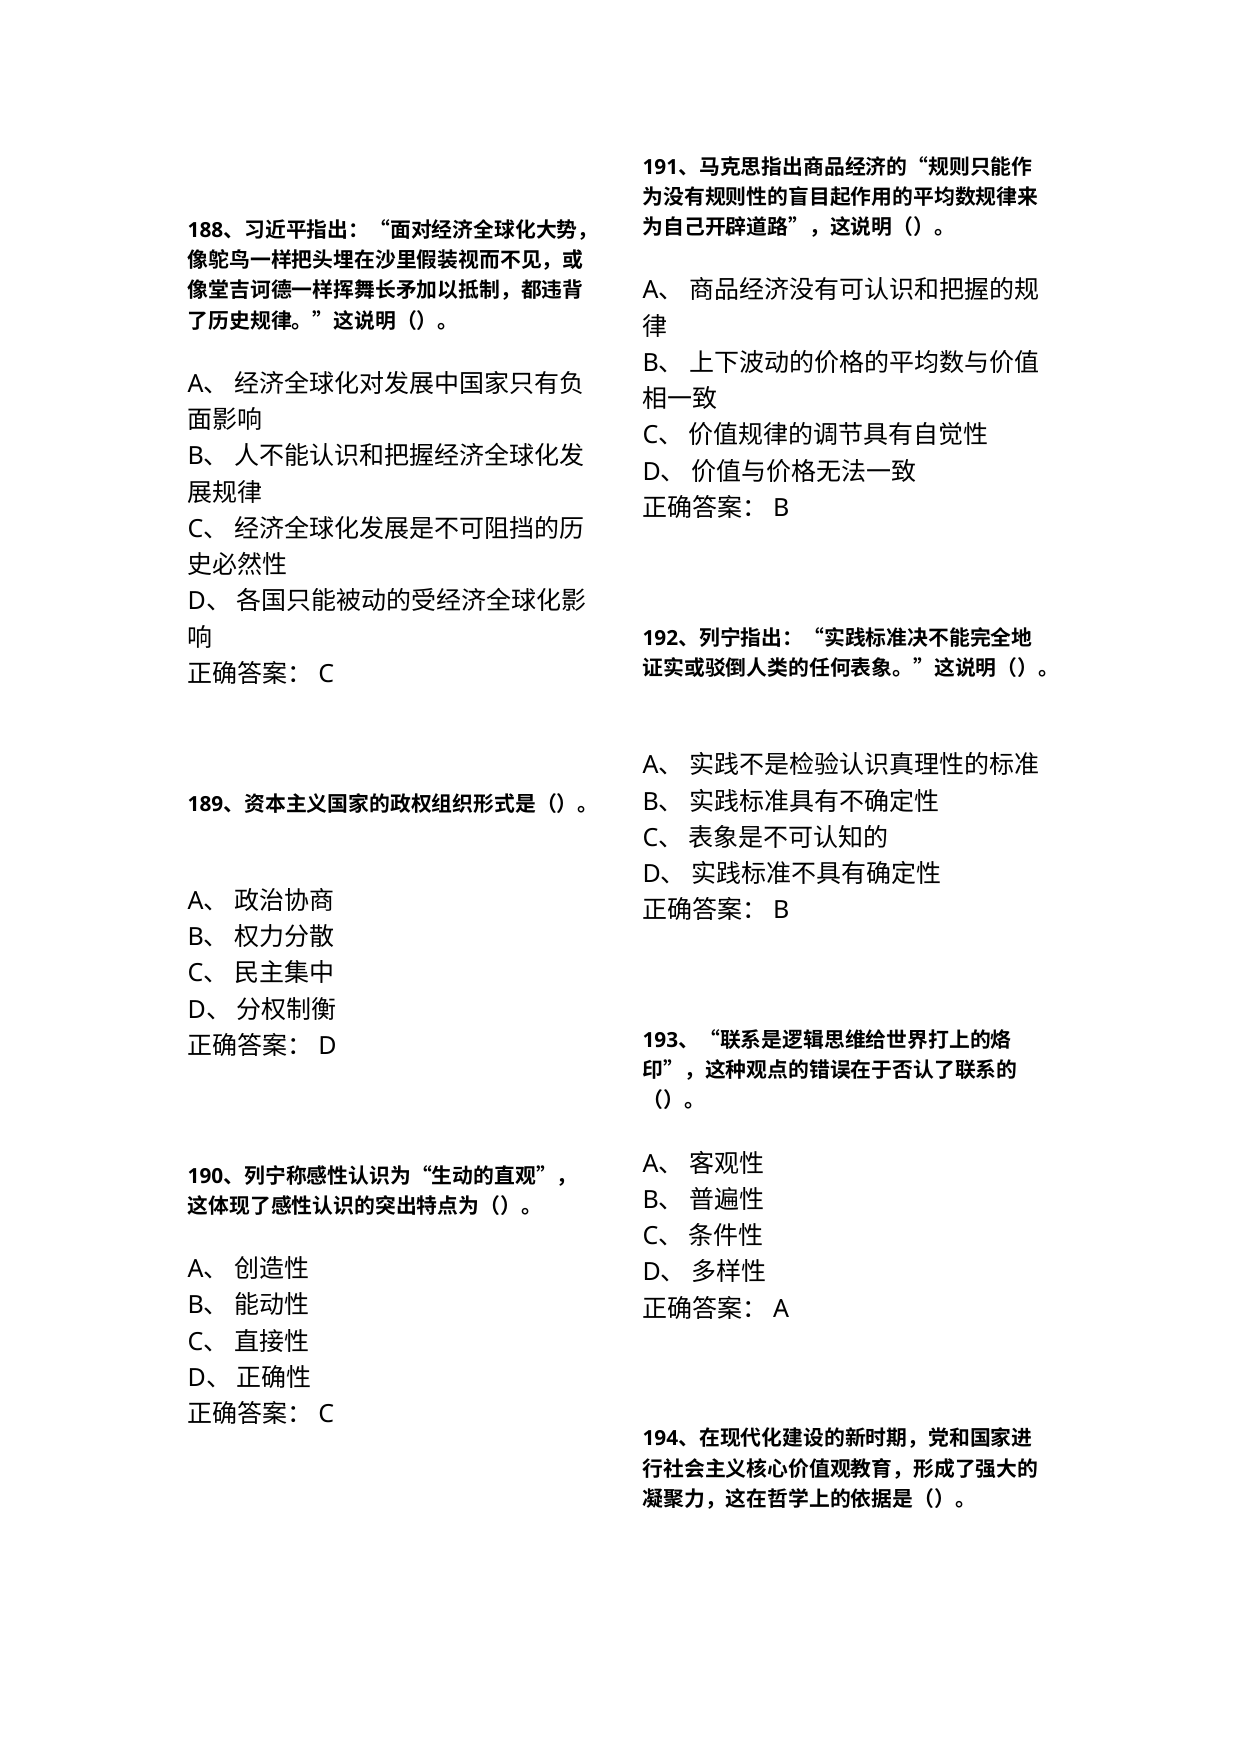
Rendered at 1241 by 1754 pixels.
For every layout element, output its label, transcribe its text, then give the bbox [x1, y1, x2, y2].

text 正确答案： D [187, 1025, 598, 1062]
text C、 条件性 [642, 1216, 1053, 1252]
text D、 实践标准不具有确定性 [642, 853, 1053, 890]
text B、 权力分散 [187, 917, 598, 953]
text D、 多样性 [642, 1252, 1053, 1288]
text D、 正确性 [187, 1357, 598, 1394]
text 190、列宁称感性认识为“生动的直观”，这体现了感性认识的突出特点为（）。 [187, 1159, 598, 1219]
text B、 能动性 [187, 1285, 598, 1321]
text 194、在现代化建设的新时期，党和国家进行社会主义核心价值观教育，形成了强大的凝聚力，这在哲学上的依据是（）。 [642, 1422, 1053, 1512]
text A、 实践不是检验认识真理性的标准 [642, 745, 1053, 781]
text A、 客观性 [642, 1143, 1053, 1179]
text 正确答案： A [642, 1288, 1053, 1324]
text 191、马克思指出商品经济的“规则只能作为没有规则性的盲目起作用的平均数规律来为自己开辟道路”，这说明（）。 [642, 150, 1053, 241]
text B、 人不能认识和把握经济全球化发展规律 [187, 436, 598, 508]
text C、 表象是不可认知的 [642, 817, 1053, 853]
text B、 普遍性 [642, 1179, 1053, 1216]
text C、 经济全球化发展是不可阻挡的历史必然性 [187, 508, 598, 581]
text 189、资本主义国家的政权组织形式是（）。 [187, 787, 598, 851]
text D、 分权制衡 [187, 989, 598, 1025]
text B、 实践标准具有不确定性 [642, 781, 1053, 817]
text 正确答案： B [642, 487, 1053, 524]
text A、 商品经济没有可认识和把握的规律 [642, 270, 1053, 342]
text D、 价值与价格无法一致 [642, 451, 1053, 487]
text 正确答案： C [187, 653, 598, 689]
text B、 上下波动的价格的平均数与价值相一致 [642, 342, 1053, 415]
text D、 各国只能被动的受经济全球化影响 [187, 581, 598, 653]
text A、 经济全球化对发展中国家只有负面影响 [187, 363, 598, 436]
text 192、列宁指出：“实践标准决不能完全地证实或驳倒人类的任何表象。”这说明（）。 [642, 621, 1053, 716]
text 正确答案： B [642, 890, 1053, 926]
text 正确答案： C [187, 1394, 598, 1430]
text 188、习近平指出：“面对经济全球化大势，像鸵鸟一样把头埋在沙里假装视而不见，或像堂吉诃德一样挥舞长矛加以抵制，都违背了历史规律。”这说明（）。 [187, 213, 598, 334]
text A、 创造性 [187, 1249, 598, 1285]
text A、 政治协商 [187, 880, 598, 917]
text C、 价值规律的调节具有自觉性 [642, 415, 1053, 451]
text C、 民主集中 [187, 953, 598, 989]
text 193、“联系是逻辑思维给世界打上的烙印”，这种观点的错误在于否认了联系的（）。 [642, 1023, 1053, 1114]
text C、 直接性 [187, 1321, 598, 1357]
